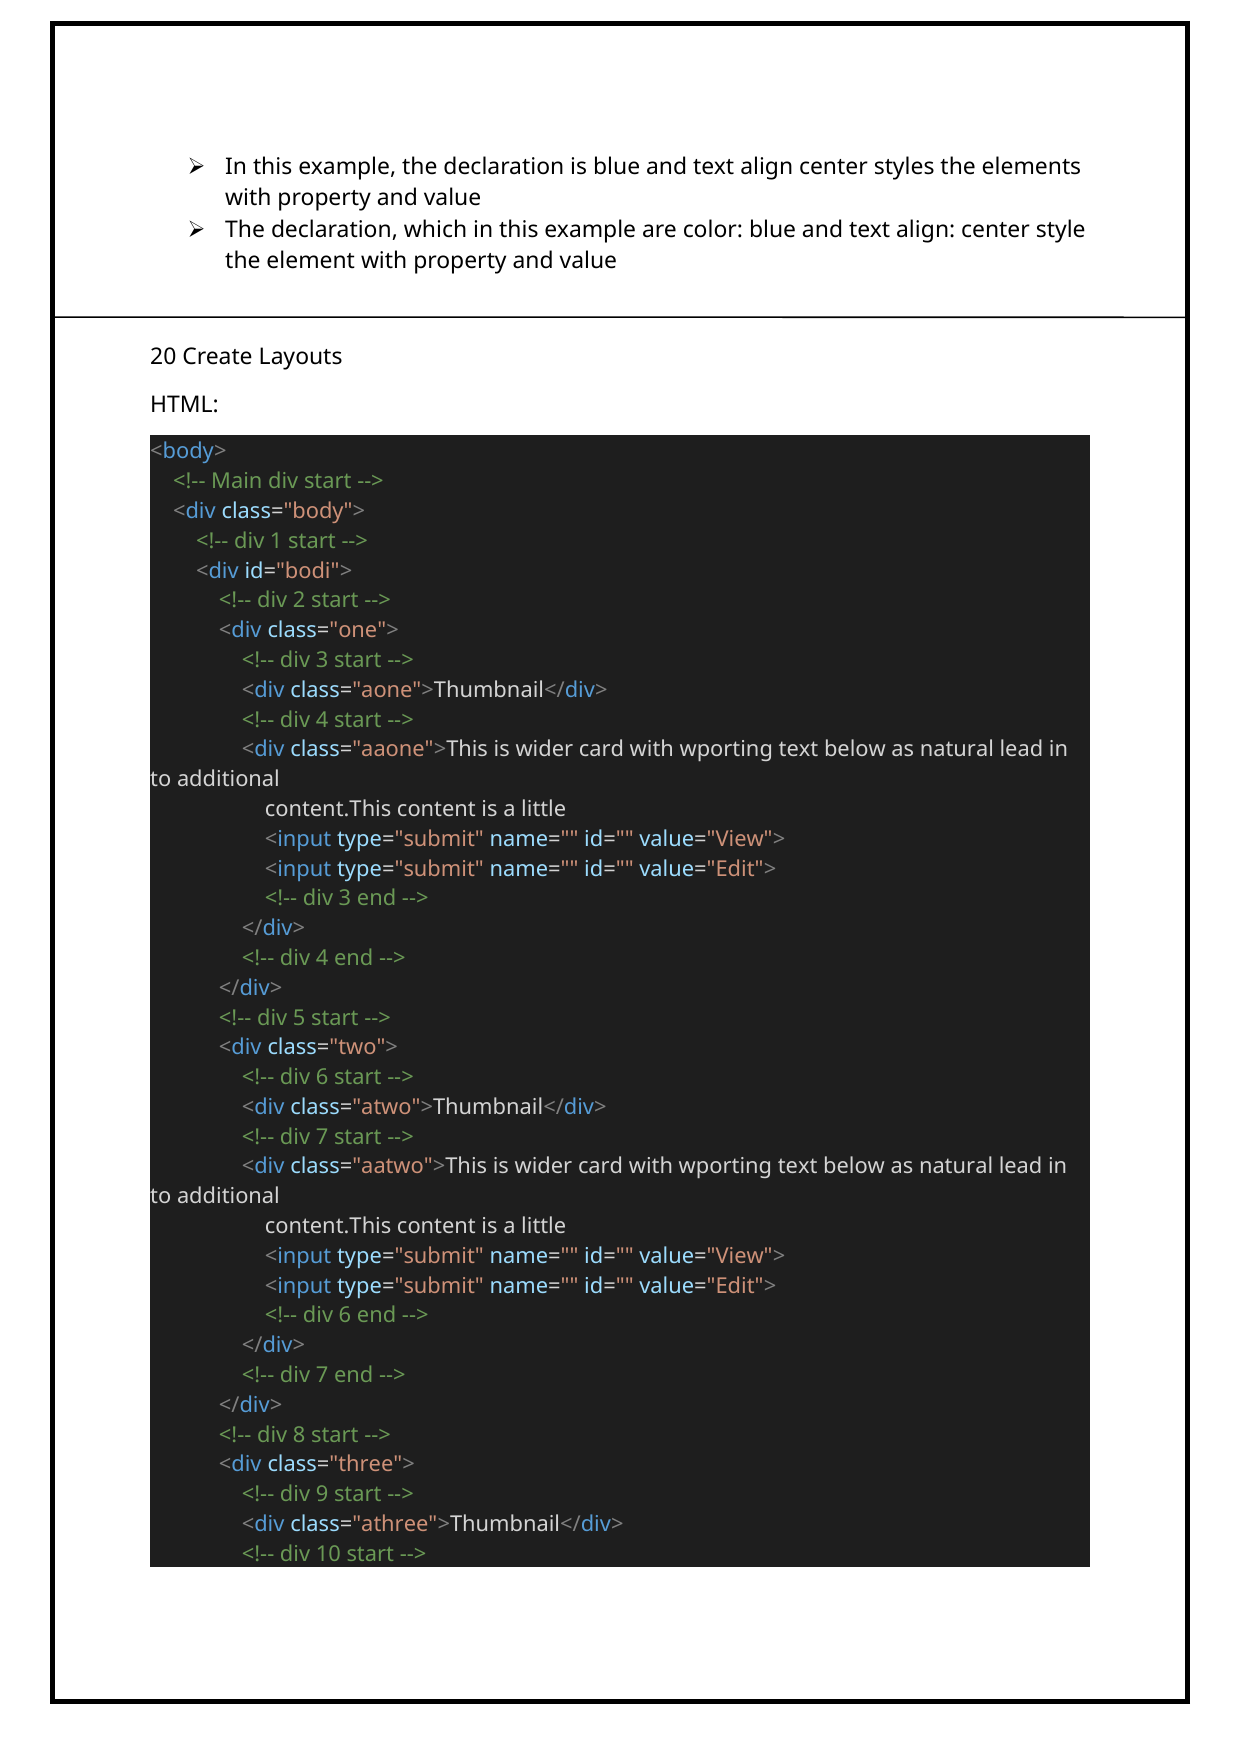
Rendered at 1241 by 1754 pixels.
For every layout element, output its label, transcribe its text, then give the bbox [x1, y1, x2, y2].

text <div class="athree">Thumbnail</div> [150, 1508, 1090, 1538]
text <div class="aatwo">This is wider card with wporting text below as natural lead in to additional [150, 1150, 1090, 1210]
text <div class="body"> [150, 495, 1090, 525]
text </div> [150, 972, 1090, 1001]
text </div> [150, 1329, 1090, 1359]
text <div class="one"> [150, 614, 1090, 644]
text <input type="submit" name="" id="" value="Edit"> [150, 1269, 1090, 1299]
text <!-- div 7 start --> [150, 1121, 1090, 1150]
text <!-- div 5 start --> [150, 1001, 1090, 1031]
text <div class="two"> [150, 1031, 1090, 1061]
text <div class="aaone">This is wider card with wporting text below as natural lead in to additional [150, 733, 1090, 793]
text <div class="atwo">Thumbnail</div> [150, 1091, 1090, 1121]
text <!-- div 8 start --> [150, 1418, 1090, 1448]
text <!-- div 3 end --> [150, 882, 1090, 912]
text content.This content is a little [150, 793, 1090, 823]
text <!-- div 6 end --> [150, 1299, 1090, 1329]
text <div class="three"> [150, 1448, 1090, 1478]
text <!-- div 1 start --> [150, 525, 1090, 554]
text </div> [150, 1389, 1090, 1418]
text <!-- div 10 start --> [150, 1538, 1090, 1567]
text <div id="bodi"> [150, 554, 1090, 584]
text <!-- div 3 start --> [150, 644, 1090, 674]
text HTML: [150, 387, 1090, 419]
text <!-- div 6 start --> [150, 1061, 1090, 1091]
text <!-- div 4 end --> [150, 942, 1090, 972]
list The declaration, which in this example are color: blue and text align: center style the element with property and value [187, 212, 1090, 275]
text <input type="submit" name="" id="" value="View"> [150, 823, 1090, 852]
text <div class="aone">Thumbnail</div> [150, 674, 1090, 703]
text 20 Create Layouts [150, 339, 1090, 371]
text <!-- div 7 end --> [150, 1359, 1090, 1389]
text <input type="submit" name="" id="" value="View"> [150, 1240, 1090, 1269]
text <!-- div 2 start --> [150, 584, 1090, 614]
text <!-- Main div start --> [150, 465, 1090, 495]
text <body> [150, 435, 1090, 465]
text <!-- div 4 start --> [150, 703, 1090, 733]
text </div> [150, 912, 1090, 942]
text <!-- div 9 start --> [150, 1478, 1090, 1508]
list In this example, the declaration is blue and text align center styles the elements with property and value [187, 150, 1090, 212]
text content.This content is a little [150, 1210, 1090, 1240]
text <input type="submit" name="" id="" value="Edit"> [150, 852, 1090, 882]
